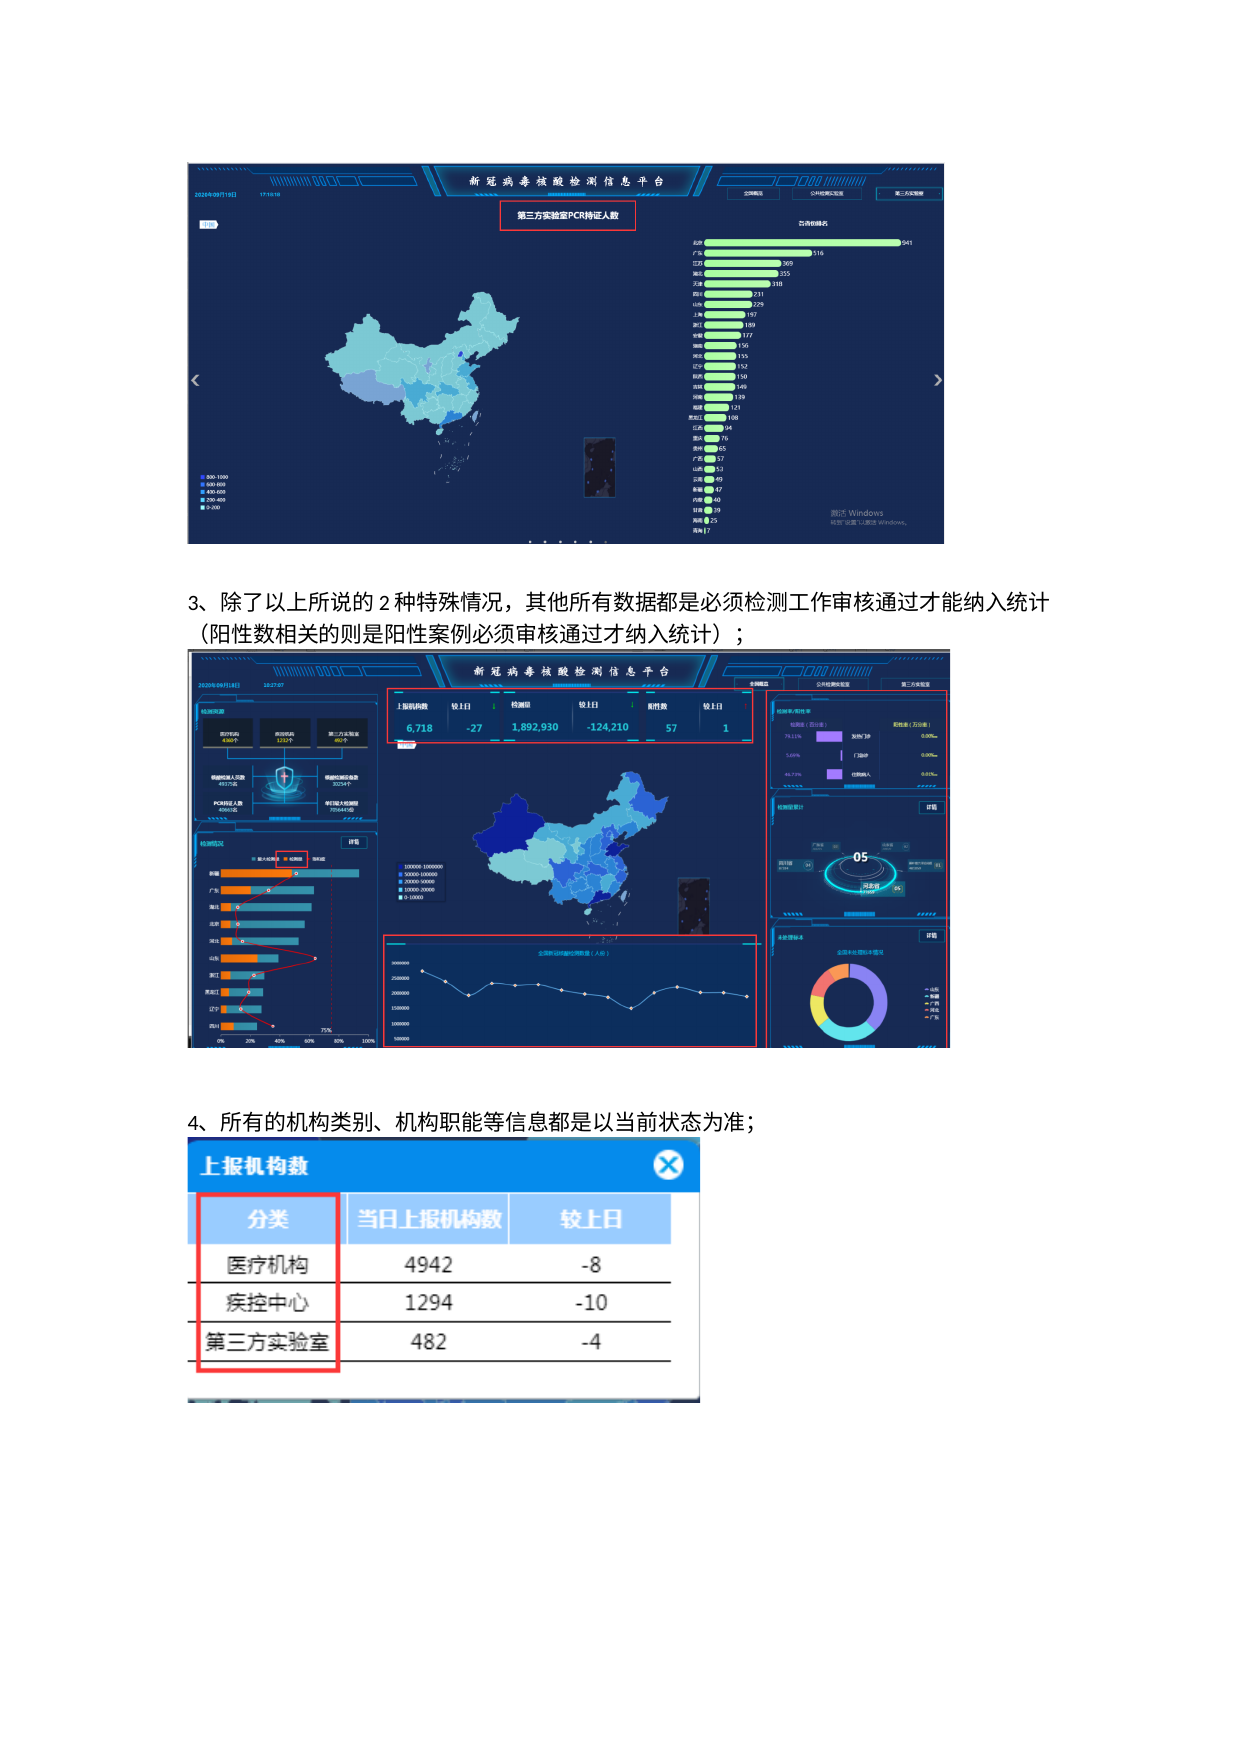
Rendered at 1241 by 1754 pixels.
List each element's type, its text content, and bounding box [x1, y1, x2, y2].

list 3、除了以上所说的2种特殊情况，其他所有数据都是必须检测工作审核通过才能纳入统计（阳性数相关的则是阳性案例必须审核通过才纳入统计）； [187, 584, 1053, 649]
picture [187, 162, 945, 544]
picture [187, 649, 951, 1048]
picture [187, 1137, 700, 1403]
list 4、所有的机构类别、机构职能等信息都是以当前状态为准； [187, 1104, 1053, 1137]
